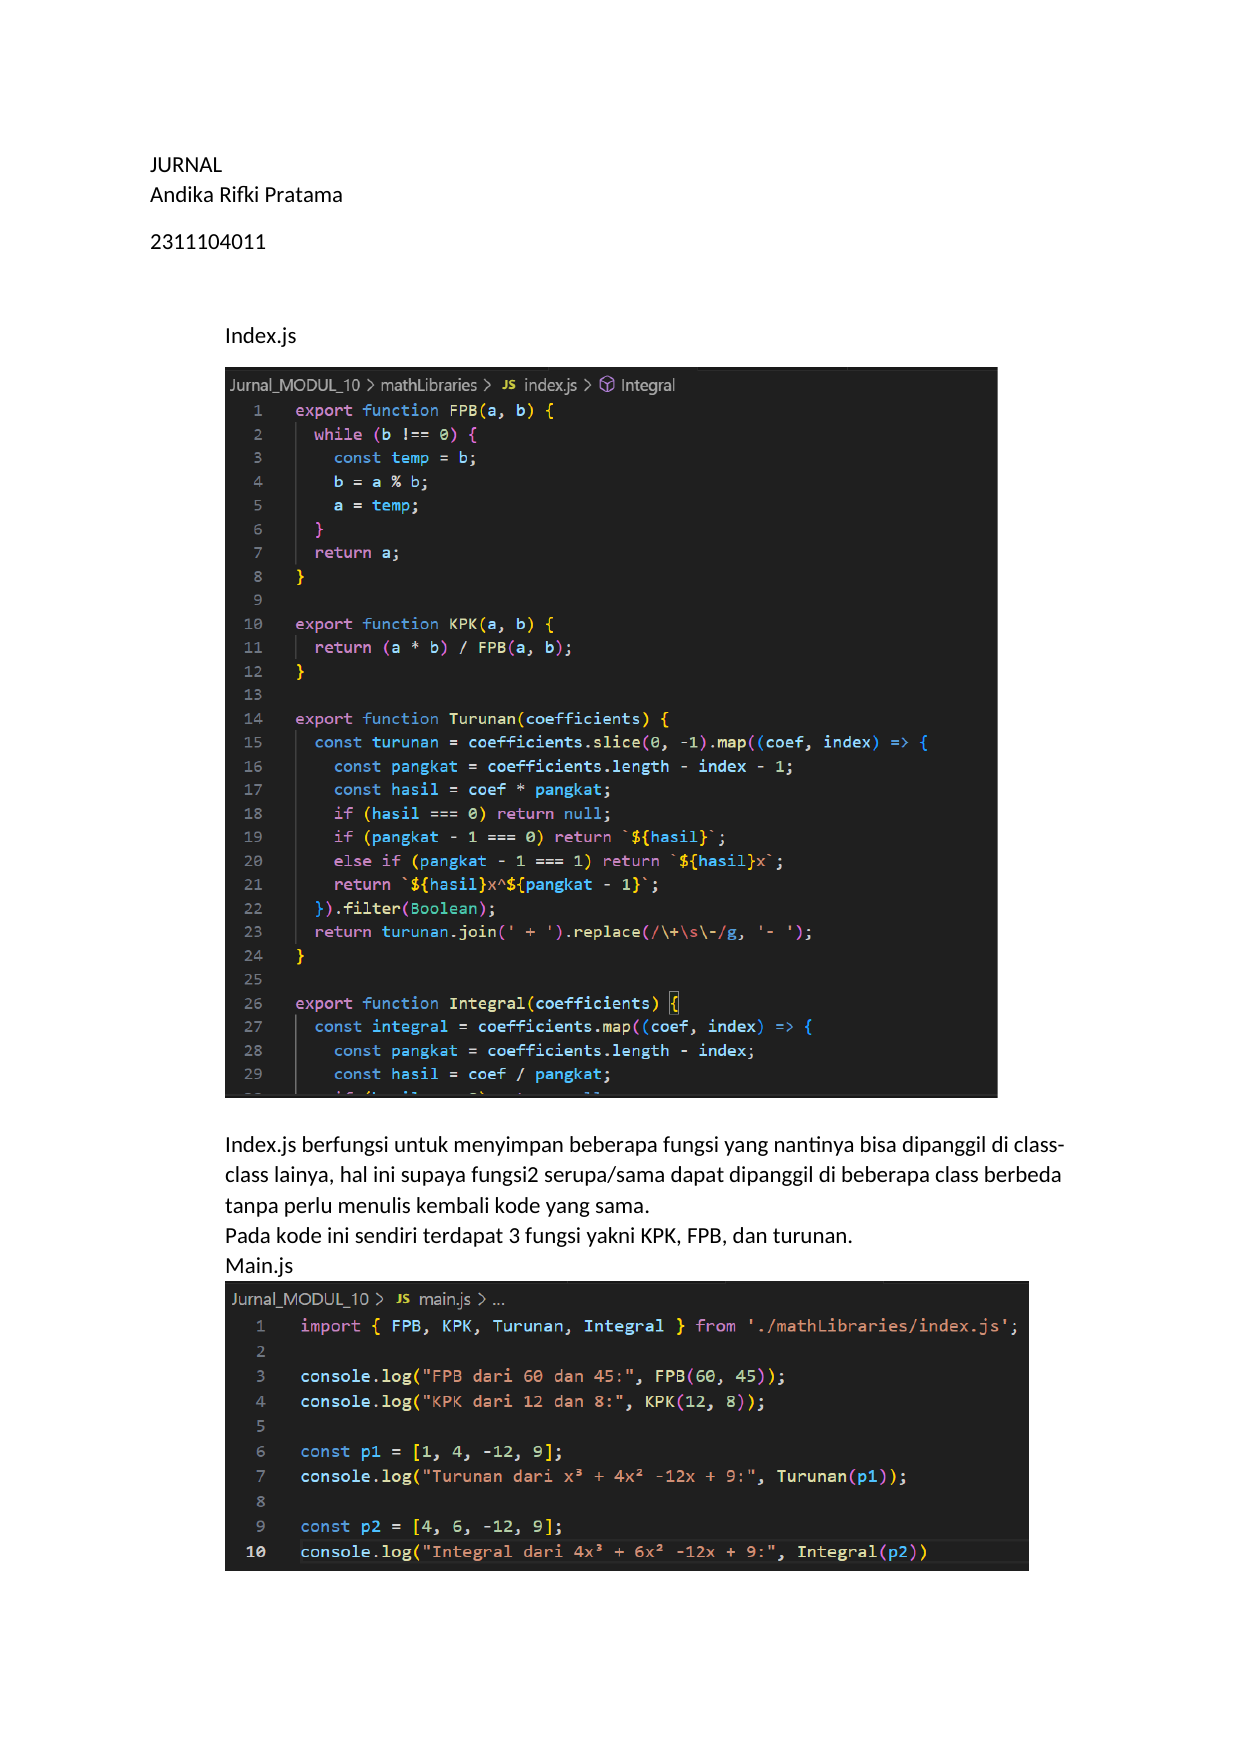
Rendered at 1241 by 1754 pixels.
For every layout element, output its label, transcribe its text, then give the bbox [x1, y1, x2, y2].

text Index.js [150, 321, 1090, 349]
picture [225, 367, 998, 1098]
list Index.js berfungsi untuk menyimpan beberapa fungsi yang nantinya bisa dipanggil di class-class lainya, hal ini supaya fungsi2 serupa/sama dapat dipanggil di beberapa class berbeda tanpa perlu menulis kembali kode yang sama. Pada kode ini sendiri terdapat 3 fungsi yakni KPK, FPB, dan turunan. [225, 1130, 1090, 1249]
list Main.js [225, 1251, 1090, 1279]
text 2311104011 [150, 227, 1090, 255]
text JURNAL Andika Rifki Pratama [150, 150, 1090, 208]
picture [225, 1281, 1029, 1571]
